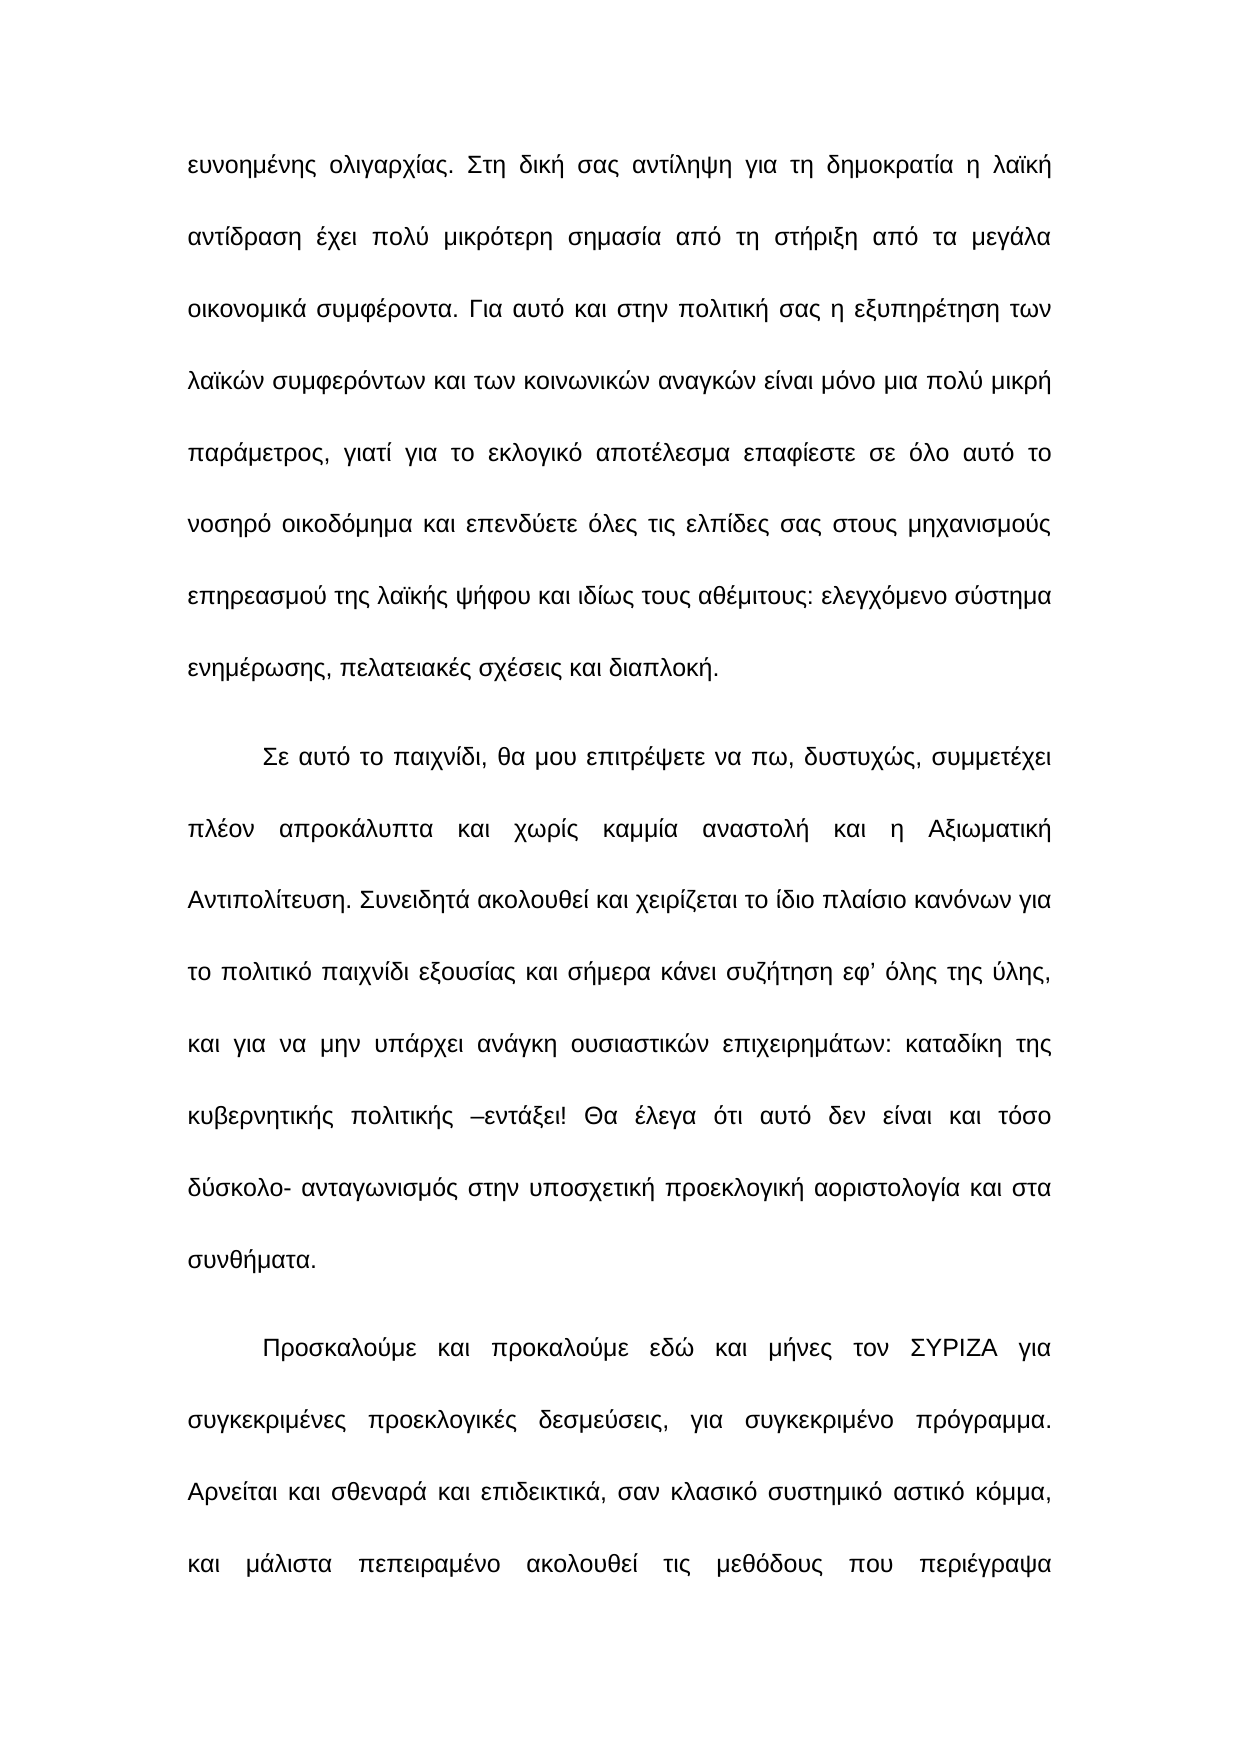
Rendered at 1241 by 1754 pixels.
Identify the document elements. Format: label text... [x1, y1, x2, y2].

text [187, 1333, 1053, 1578]
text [187, 150, 1053, 682]
text Σε αυτό το παιχνίδι, θα μου επιτρέψετε να πω, δυστυχώς, συμμετέχει πλέον απροκάλυπτα και χωρίς καμμία αναστολή και η Αξιωματική Αντιπολίτευση. Συνειδητά ακολουθεί και χειρίζεται το ίδιο πλαίσιο κανόνων για το πολιτικό παιχνίδι εξουσίας και σήμερα κάνει συζήτηση εφ’ όλης της ύλης, και για να μην υπάρχει ανάγκη ουσιαστικών επιχειρημάτων: καταδίκη της κυβερνητικής πολιτικής –εντάξει! Θα έλεγα ότι αυτό δεν είναι και τόσο δύσκολο- ανταγωνισμός στην υποσχετική προεκλογική αοριστολογία και στα συνθήματα. [187, 742, 1053, 1273]
